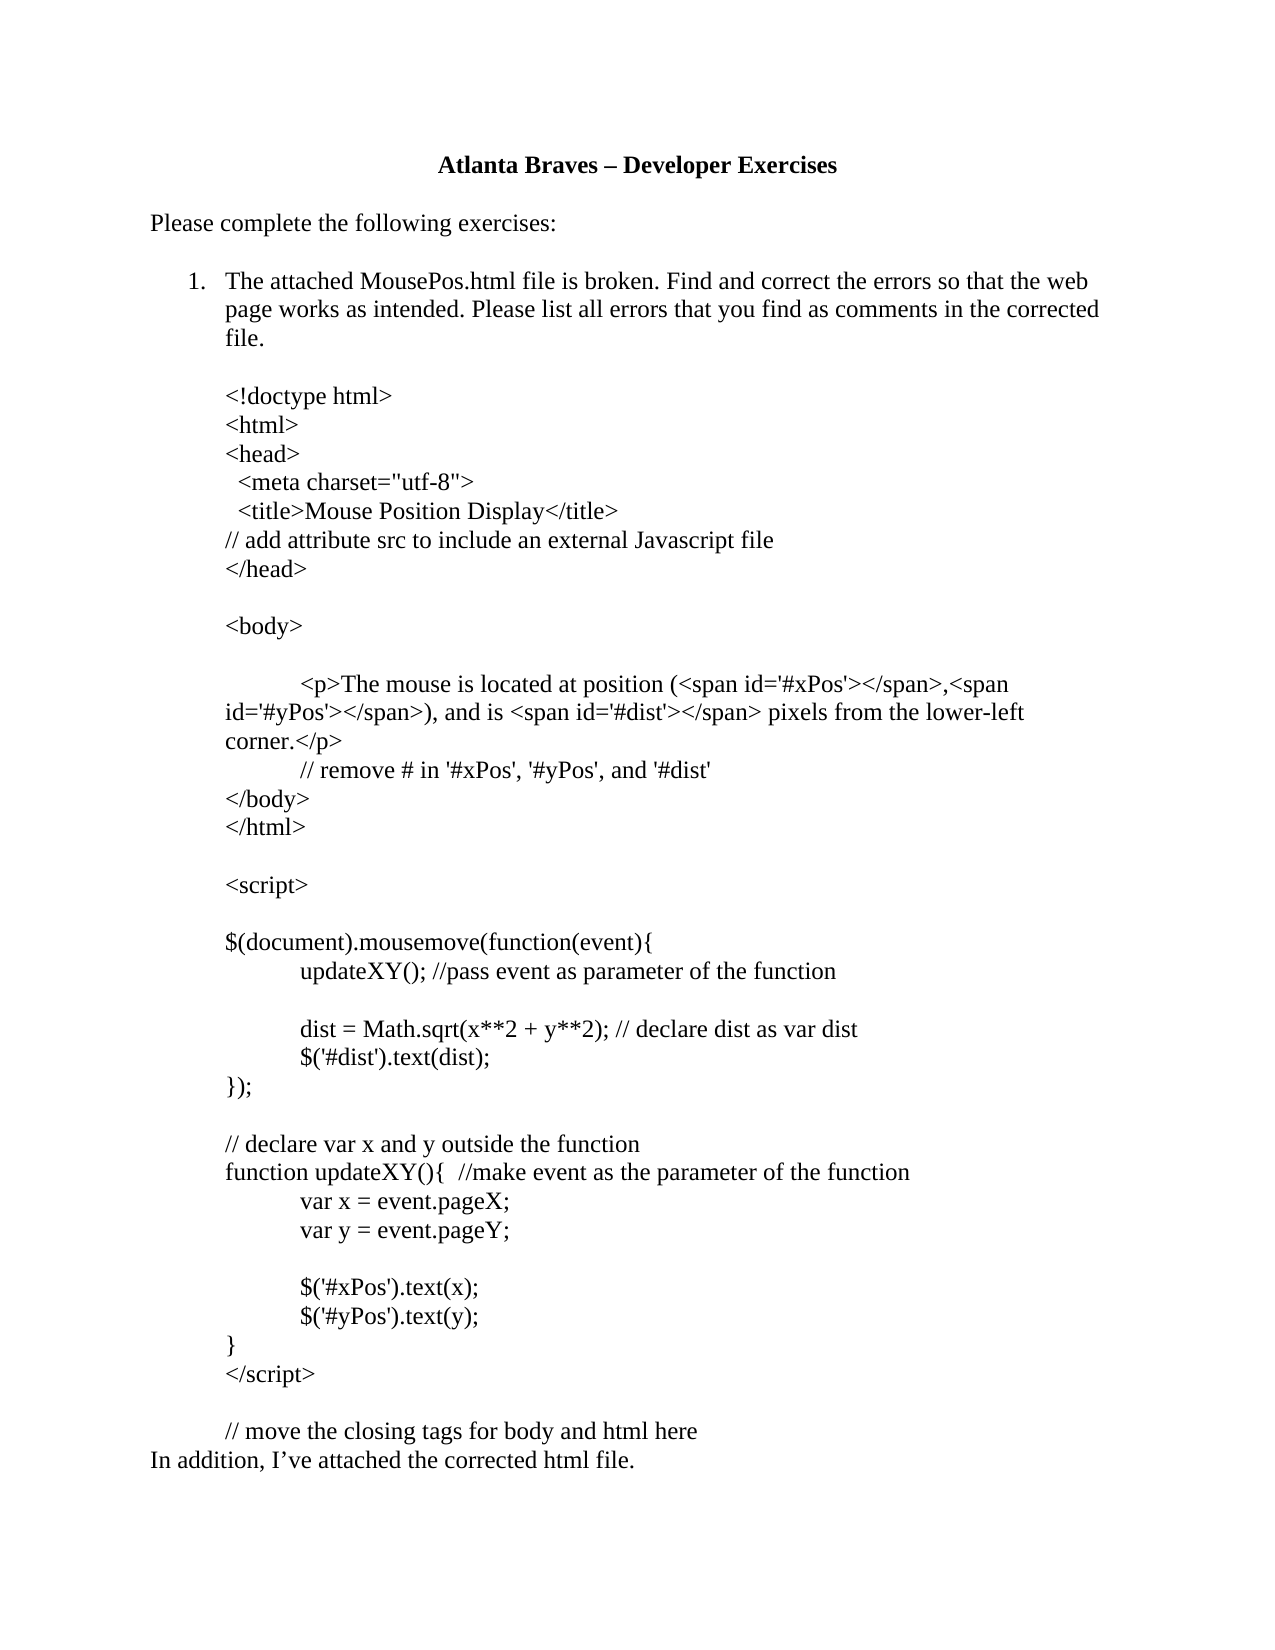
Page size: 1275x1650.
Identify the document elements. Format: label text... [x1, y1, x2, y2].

text Atlanta Braves – Developer Exercises [150, 150, 1125, 179]
text <p>The mouse is located at position (<span id='#xPos'></span>,<span id='#yPos'></span>), and is <span id='#dist'></span> pixels from the lower-left corner.</p> [225, 669, 1125, 755]
text }); [225, 1071, 1125, 1100]
text } [225, 1330, 1125, 1359]
text // move the closing tags for body and html here [225, 1416, 1125, 1445]
text var y = event.pageY; [225, 1215, 1125, 1244]
text dist = Math.sqrt(x**2 + y**2); // declare dist as var dist [225, 1014, 1125, 1042]
list The attached MousePos.html file is broken. Find and correct the errors so that the web page works as intended. Please list all errors that you find as comments in the corrected file. [187, 266, 1125, 352]
text <html> [225, 410, 1125, 439]
text $('#xPos').text(x); [225, 1272, 1125, 1301]
text <title>Mouse Position Display</title> [225, 496, 1125, 525]
text $('#yPos').text(y); [225, 1301, 1125, 1330]
text var x = event.pageX; [225, 1186, 1125, 1215]
text function updateXY(){ //make event as the parameter of the function [225, 1157, 1125, 1186]
text </body> [225, 784, 1125, 812]
text <meta charset="utf-8"> [225, 467, 1125, 496]
text </head> [225, 554, 1125, 582]
text <script> [225, 870, 1125, 899]
text // remove # in '#xPos', '#yPos', and '#dist' [225, 755, 1125, 784]
text updateXY(); //pass event as parameter of the function [225, 956, 1125, 985]
text <!doctype html> [225, 381, 1125, 410]
text // declare var x and y outside the function [225, 1129, 1125, 1157]
text $('#dist').text(dist); [225, 1042, 1125, 1071]
text Please complete the following exercises: [150, 208, 1125, 237]
text $(document).mousemove(function(event){ [225, 927, 1125, 956]
text // add attribute src to include an external Javascript file [225, 525, 1125, 554]
text <body> [225, 611, 1125, 640]
text </script> [225, 1359, 1125, 1387]
text <head> [225, 439, 1125, 467]
text </html> [225, 812, 1125, 841]
text In addition, I’ve attached the corrected html file. [150, 1445, 1125, 1474]
